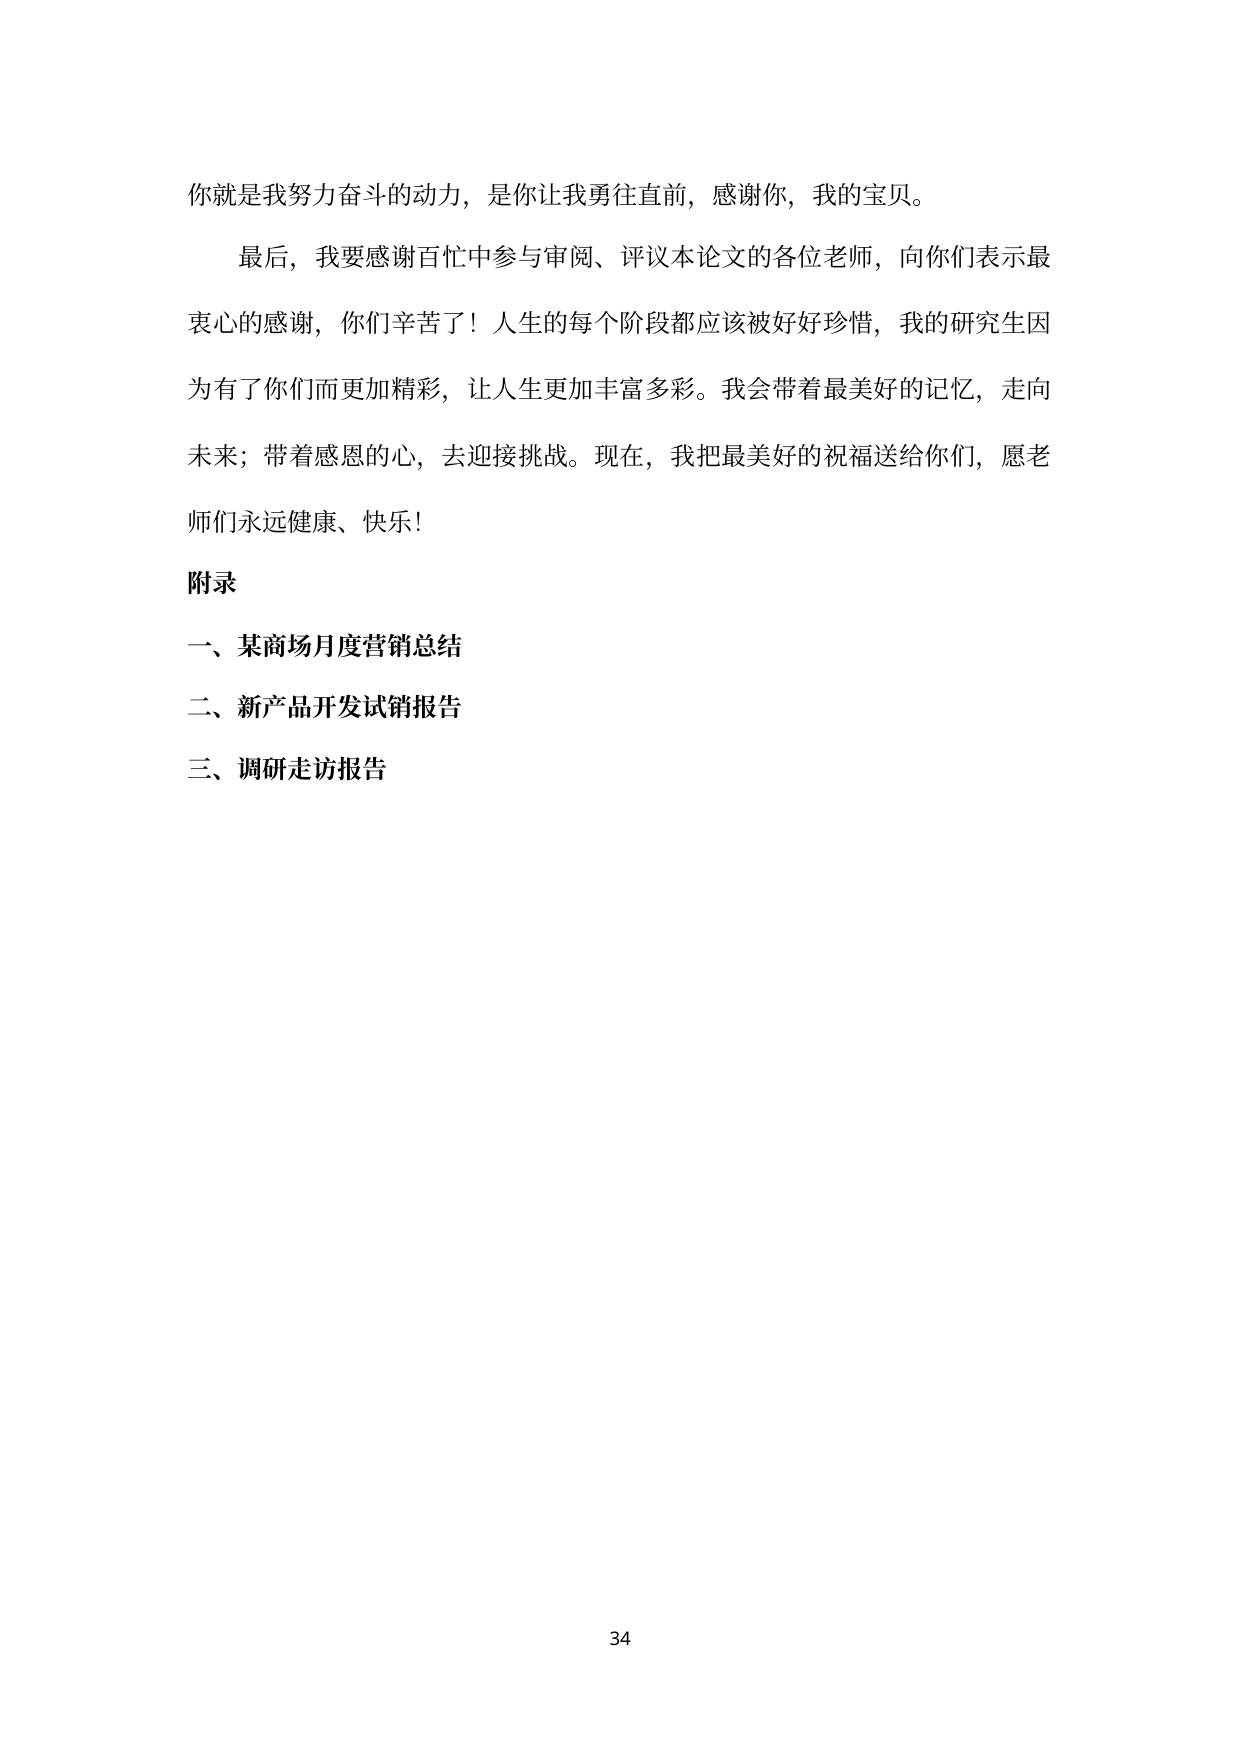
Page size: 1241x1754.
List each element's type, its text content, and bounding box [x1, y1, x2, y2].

text 三、调研走访报告 [187, 746, 1053, 790]
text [187, 172, 1053, 216]
text 最后，我要感谢百忙中参与审阅、评议本论文的各位老师，向你们表示最衷心的感谢，你们辛苦了！人生的每个阶段都应该被好好珍惜，我的研究生因为有了你们而更加精彩，让人生更加丰富多彩。我会带着最美好的记忆，走向未来；带着感恩的心，去迎接挑战。现在，我把最美好的祝福送给你们，愿老师们永远健康、快乐！ [187, 234, 1053, 542]
text 一、某商场月度营销总结 [187, 622, 1053, 666]
text 附录 [187, 560, 1053, 604]
text 二、新产品开发试销报告 [187, 684, 1053, 728]
